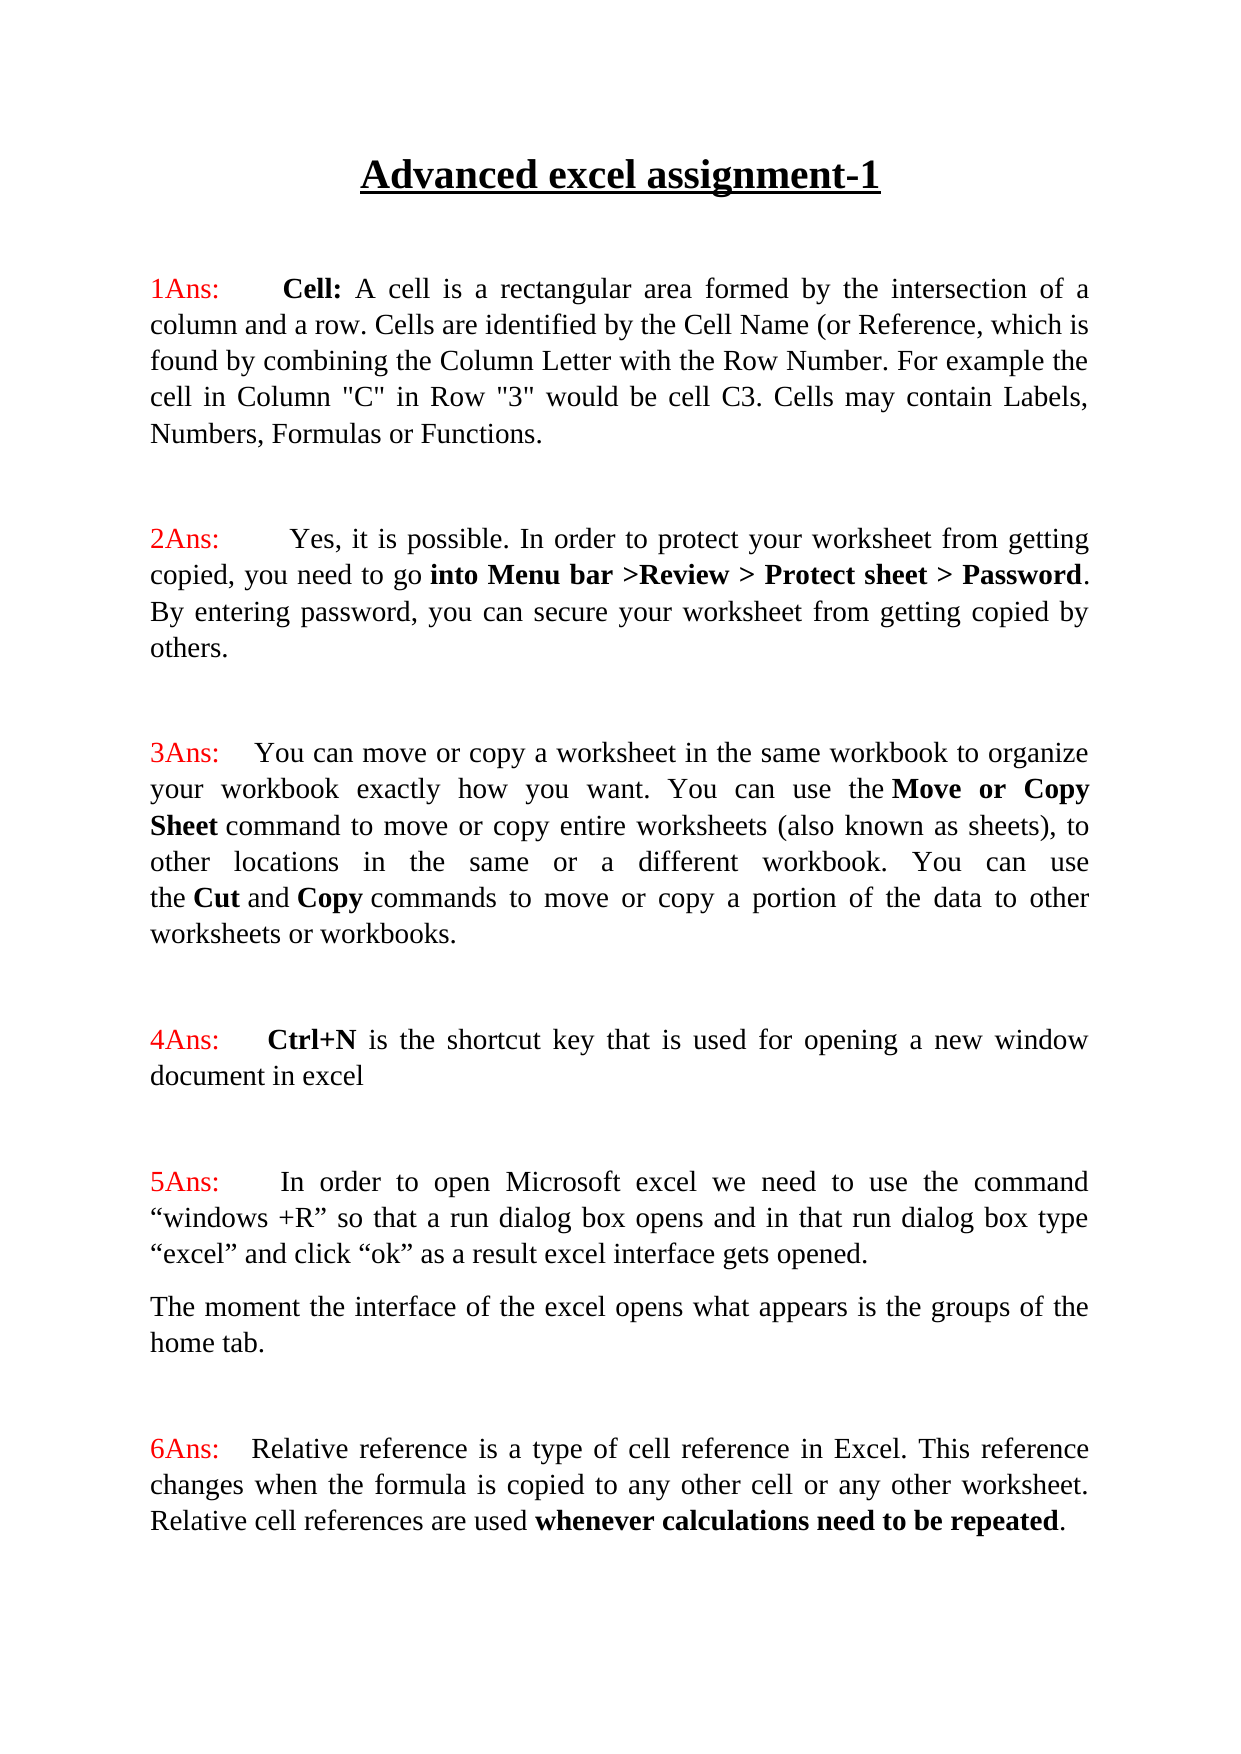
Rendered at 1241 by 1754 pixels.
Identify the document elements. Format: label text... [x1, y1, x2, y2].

text The moment the interface of the excel opens what appears is the groups of the home tab. [150, 1289, 1090, 1359]
text 6Ans: Relative reference is a type of cell reference in Excel. This reference changes when the formula is copied to any other cell or any other worksheet. Relative cell references are used whenever calculations need to be repeated. [150, 1431, 1090, 1537]
text 3Ans: You can move or copy a worksheet in the same workbook to organize your workbook exactly how you want. You can use the Move or Copy Sheet command to move or copy entire worksheets (also known as sheets), to other locations in the same or a different workbook. You can use the Cut and Copy commands to move or copy a portion of the data to other worksheets or workbooks. [150, 735, 1090, 950]
text 5Ans: In order to open Microsoft excel we need to use the command “windows +R” so that a run dialog box opens and in that run dialog box type “excel” and click “ok” as a result excel interface gets opened. [150, 1164, 1090, 1270]
text Advanced excel assignment-1 [150, 150, 1090, 198]
text 4Ans: Ctrl+N is the shortcut key that is used for opening a new window document in excel [150, 1022, 1090, 1092]
text 1Ans: Cell: A cell is a rectangular area formed by the intersection of a column and a row. Cells are identified by the Cell Name (or Reference, which is found by combining the Column Letter with the Row Number. For example the cell in Column "C" in Row "3" would be cell C3. Cells may contain Labels, Numbers, Formulas or Functions. [150, 271, 1090, 449]
text 2Ans: Yes, it is possible. In order to protect your worksheet from getting copied, you need to go into Menu bar >Review > Protect sheet > Password. By entering password, you can secure your worksheet from getting copied by others. [150, 521, 1090, 663]
